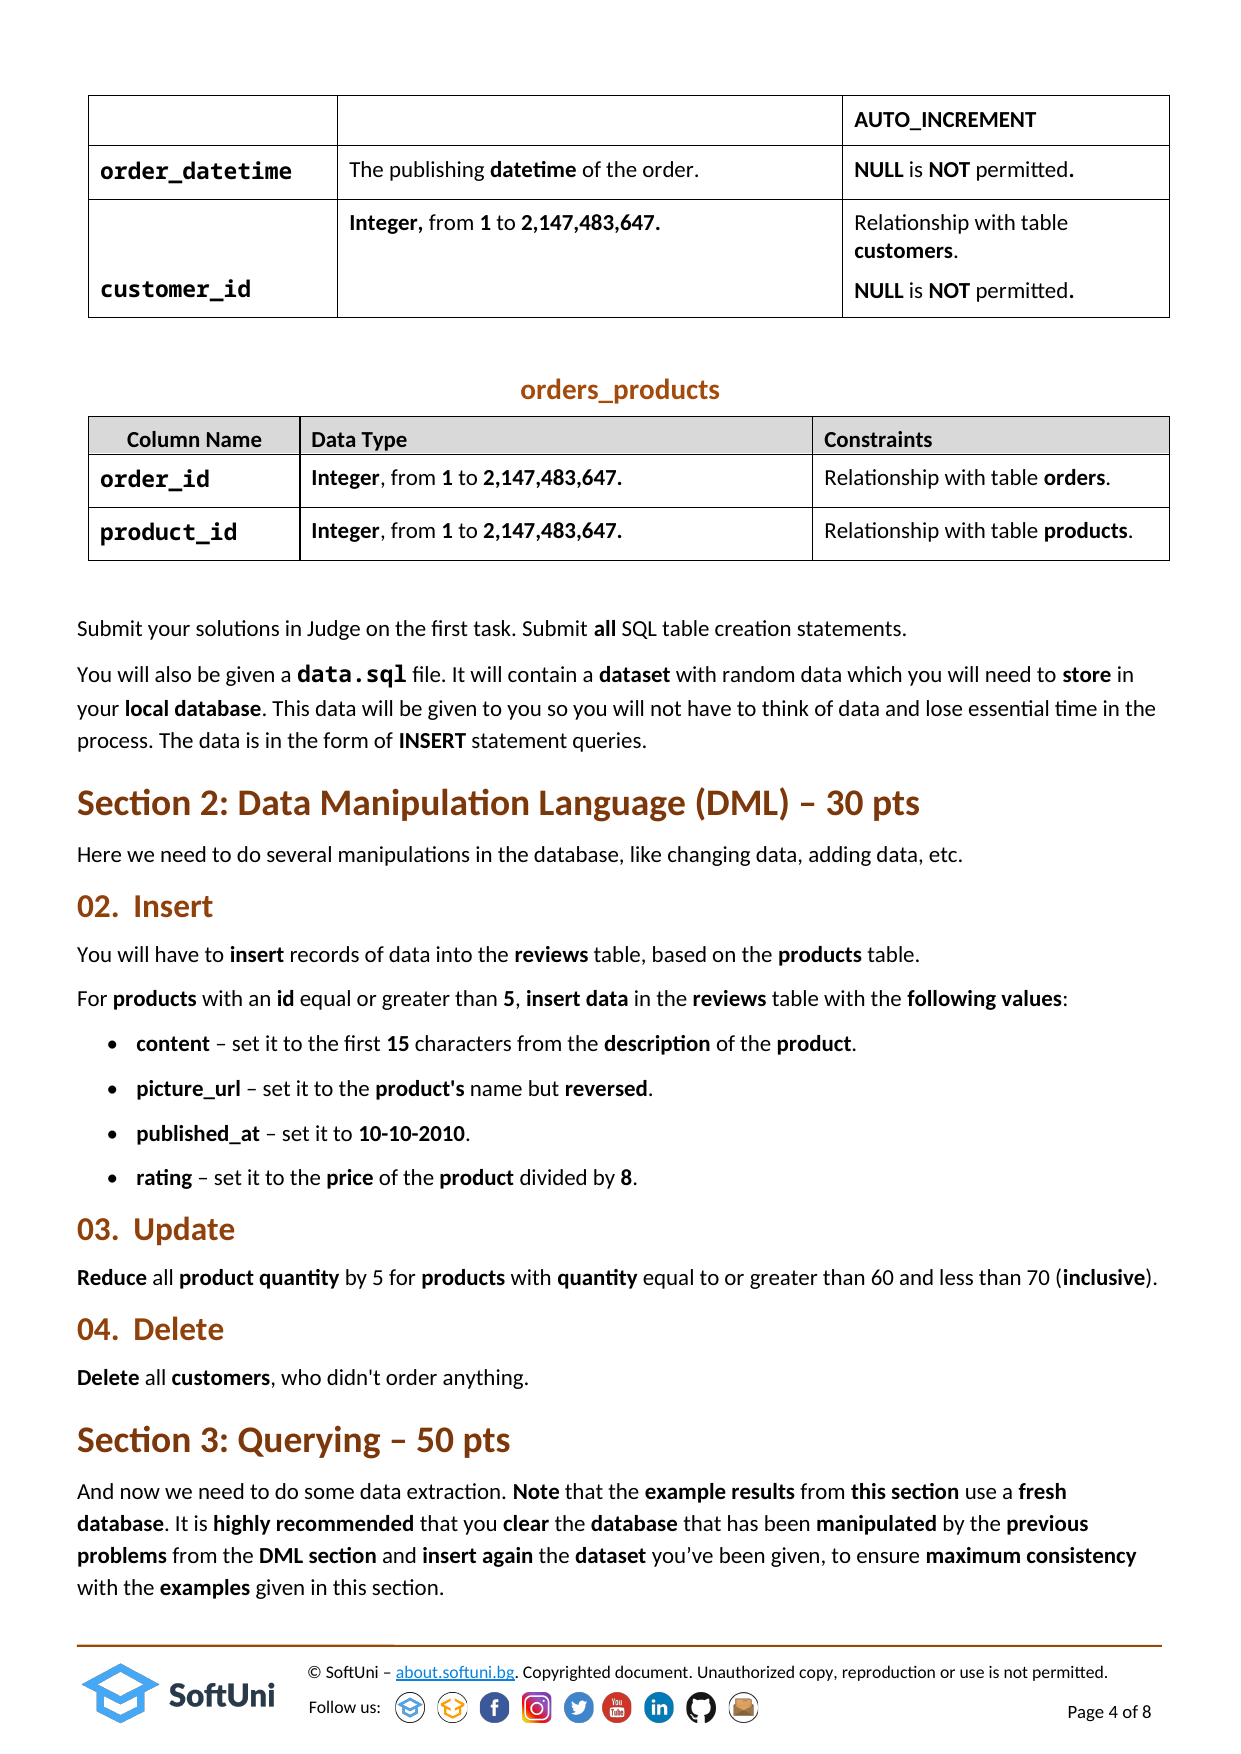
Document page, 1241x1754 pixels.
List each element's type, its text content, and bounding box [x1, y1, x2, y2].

subtitle Insert [77, 885, 1163, 926]
table_cell Relationship with table products. [813, 508, 1169, 560]
table_cell id [89, 96, 337, 145]
table_cell product_id [89, 508, 299, 560]
picture [658, 1705, 667, 1714]
subtitle Section 2: Data Manipulation Language (DML) – 30 pts [77, 779, 1163, 825]
subtitle orders_products [77, 371, 1163, 407]
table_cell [843, 96, 1169, 145]
table_cell Integer, from 1 to 2,147,483,647. [301, 455, 812, 507]
text You will also be given a data.sql file. It will contain a dataset with random data which you will need to store in your local database. This data will be given to you so you will not have to think of data and lose essential time in the process. The data is in the form of INSERT statement queries. [77, 658, 1163, 754]
table_cell The publishing datetime of the order. [338, 146, 842, 198]
picture [522, 1692, 552, 1723]
table_cell Integer, from 1 to 2,147,483,647. [338, 200, 842, 317]
table_header Column Name [89, 417, 299, 453]
table_cell Relationship with table customers. NULL is NOT permitted. [843, 200, 1169, 317]
table_cell order_datetime [89, 146, 337, 198]
picture [479, 1692, 510, 1723]
text • published_at – set it to 10-10-2010. [77, 1119, 1163, 1147]
text Delete all customers, who didn't order anything. [77, 1363, 1163, 1391]
subtitle Section 3: Querying – 50 pts [77, 1416, 1163, 1462]
picture [395, 1692, 425, 1723]
picture [602, 1692, 632, 1723]
text • rating – set it to the price of the product divided by 8. [77, 1163, 1163, 1191]
table_cell Integer, from 1 to 2,147,483,647. [301, 508, 812, 560]
picture [665, 1692, 674, 1701]
table_header Constraints [813, 417, 1169, 453]
text For products with an id equal or greater than 5, insert data in the reviews table with the following values: [77, 984, 1163, 1013]
table_cell NULL is NOT permitted. [843, 146, 1169, 198]
text And now we need to do some data extraction. Note that the example results from this section use a fresh database. It is highly recommended that you clear the database that has been manipulated by the previous problems from the DML section and insert again the dataset you’ve been given, to ensure maximum consistency with the examples given in this section. [77, 1477, 1163, 1602]
text Reduce all product quantity by 5 for products with quantity equal to or greater than 60 and less than 70 (inclusive). [77, 1263, 1163, 1291]
text Submit your solutions in Judge on the first task. Submit all SQL table creation statements. [77, 614, 1163, 642]
picture [728, 1692, 759, 1723]
text • picture_url – set it to the product's name but reversed. [77, 1074, 1163, 1102]
table_cell customer_id [89, 200, 337, 317]
picture [75, 1658, 281, 1729]
table_header Data Type [301, 417, 812, 453]
picture [665, 1714, 674, 1723]
subtitle Update [77, 1208, 1163, 1249]
text Here we need to do several manipulations in the database, like changing data, adding data, etc. [77, 840, 1163, 868]
subtitle Delete [77, 1308, 1163, 1348]
picture [437, 1692, 468, 1723]
text • content – set it to the first 15 characters from the description of the product. [77, 1029, 1163, 1057]
table_cell Relationship with table orders. [813, 455, 1169, 507]
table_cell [338, 96, 842, 145]
picture [686, 1692, 716, 1723]
picture [644, 1714, 653, 1723]
picture [644, 1692, 653, 1701]
table_cell order_id [89, 455, 299, 507]
picture [564, 1692, 594, 1723]
text You will have to insert records of data into the reviews table, based on the products table. [77, 940, 1163, 968]
